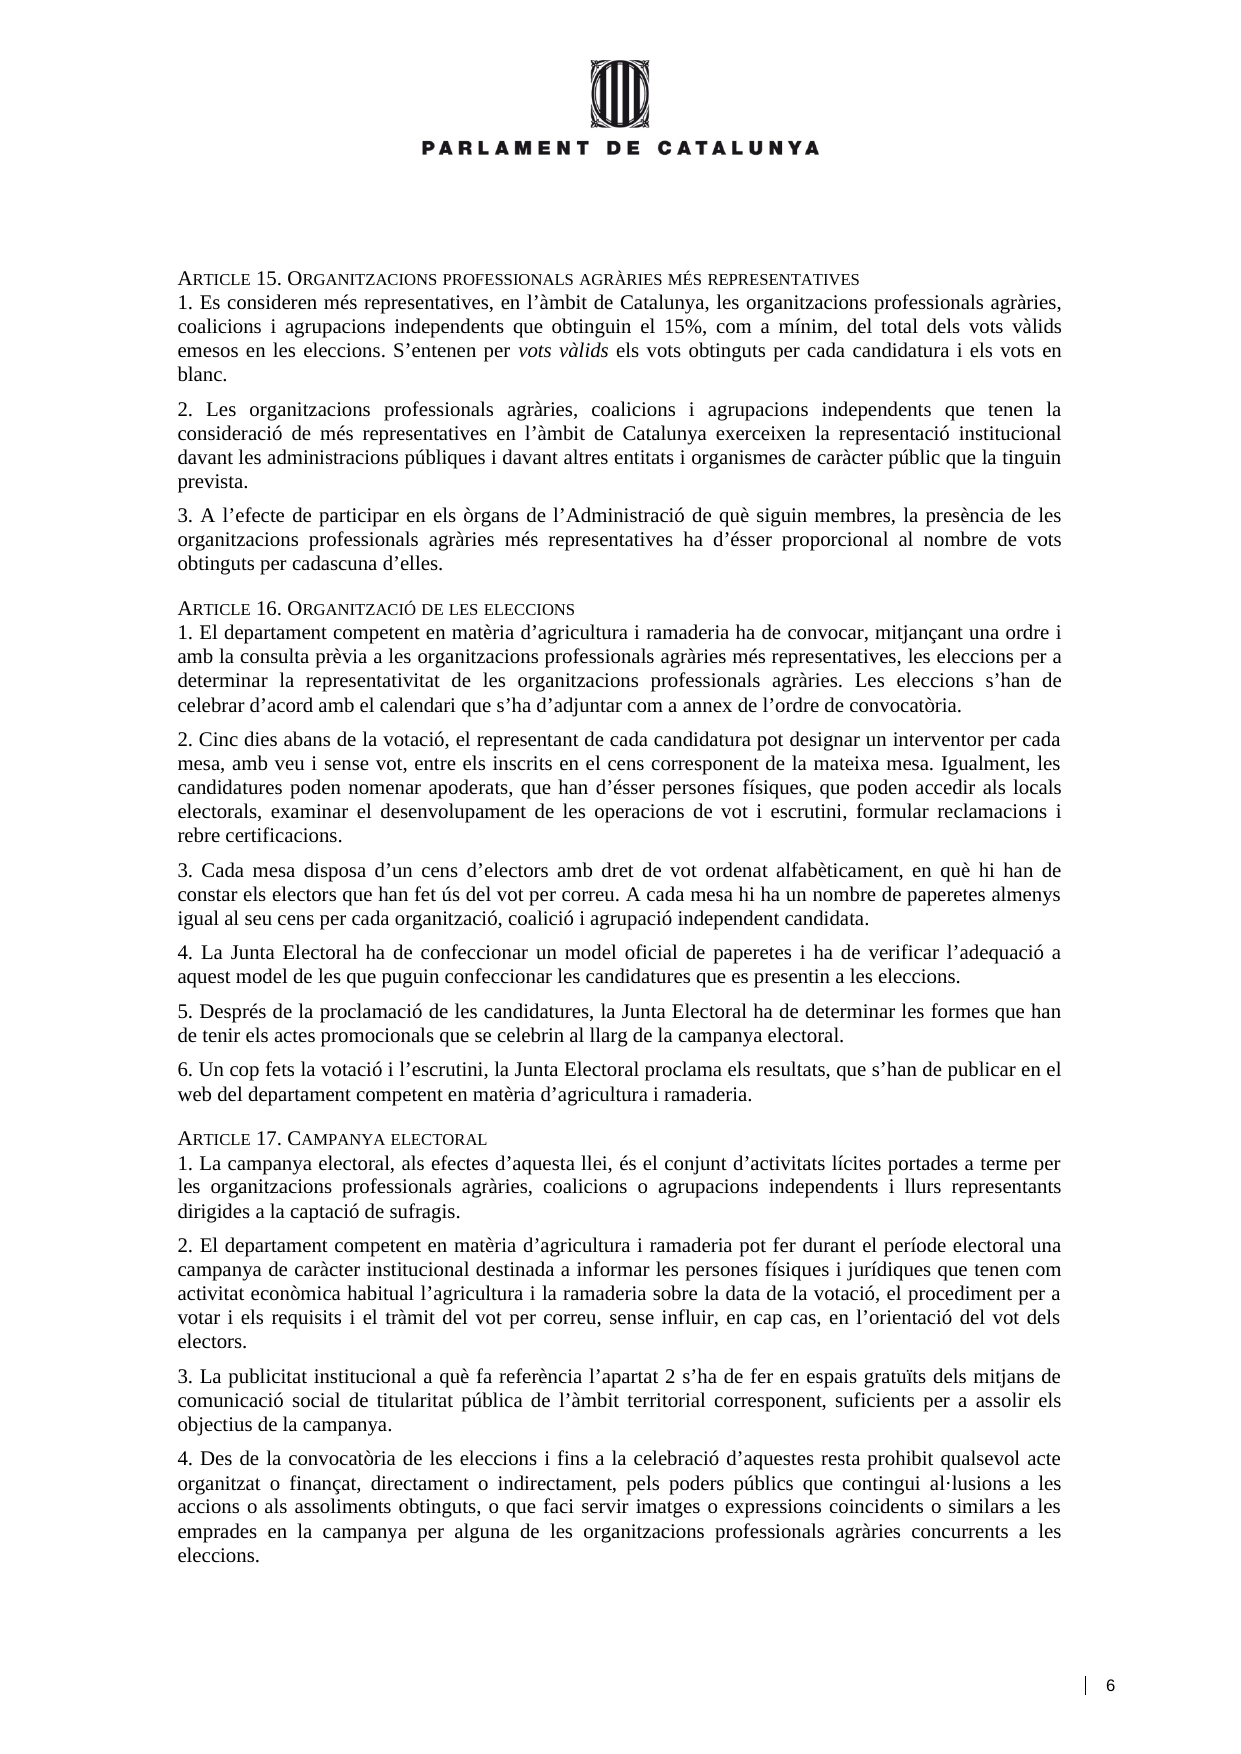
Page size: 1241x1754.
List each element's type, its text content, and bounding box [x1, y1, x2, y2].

text Article 16. Organització de les eleccions [177, 596, 1063, 620]
text Article 17. Campanya electoral [177, 1126, 1063, 1150]
text 3. La publicitat institucional a què fa referència l’apartat 2 s’ha de fer en espais gratuïts dels mitjans de comunicació social de titularitat pública de l’àmbit territorial corresponent, suficients per a assolir els objectius de la campanya. [177, 1364, 1063, 1436]
text 1. La campanya electoral, als efectes d’aquesta llei, és el conjunt d’activitats lícites portades a terme per les organitzacions professionals agràries, coalicions o agrupacions independents i llurs representants dirigides a la captació de sufragis. [177, 1150, 1063, 1223]
text 2. El departament competent en matèria d’agricultura i ramaderia pot fer durant el període electoral una campanya de caràcter institucional destinada a informar les persones físiques i jurídiques que tenen com activitat econòmica habitual l’agricultura i la ramaderia sobre la data de la votació, el procediment per a votar i els requisits i el tràmit del vot per correu, sense influir, en cap cas, en l’orientació del vot dels electors. [177, 1233, 1063, 1353]
text Article 15. Organitzacions professionals agràries més representatives [177, 266, 1063, 290]
text 5. Després de la proclamació de les candidatures, la Junta Electoral ha de determinar les formes que han de tenir els actes promocionals que se celebrin al llarg de la campanya electoral. [177, 999, 1063, 1047]
text 2. Les organitzacions professionals agràries, coalicions i agrupacions independents que tenen la consideració de més representatives en l’àmbit de Catalunya exerceixen la representació institucional davant les administracions públiques i davant altres entitats i organismes de caràcter públic que la tinguin prevista. [177, 397, 1063, 493]
text 6. Un cop fets la votació i l’escrutini, la Junta Electoral proclama els resultats, que s’han de publicar en el web del departament competent en matèria d’agricultura i ramaderia. [177, 1057, 1063, 1106]
text 3. Cada mesa disposa d’un cens d’electors amb dret de vot ordenat alfabèticament, en què hi han de constar els electors que han fet ús del vot per correu. A cada mesa hi ha un nombre de paperetes almenys igual al seu cens per cada organització, coalició i agrupació independent candidata. [177, 858, 1063, 930]
text 4. La Junta Electoral ha de confeccionar un model oficial de paperetes i ha de verificar l’adequació a aquest model de les que puguin confeccionar les candidatures que es presentin a les eleccions. [177, 940, 1063, 988]
text 2. Cinc dies abans de la votació, el representant de cada candidatura pot designar un interventor per cada mesa, amb veu i sense vot, entre els inscrits en el cens corresponent de la mateixa mesa. Igualment, les candidatures poden nomenar apoderats, que han d’ésser persones físiques, que poden accedir als locals electorals, examinar el desenvolupament de les operacions de vot i escrutini, formular reclamacions i rebre certificacions. [177, 727, 1063, 847]
text 1. Es consideren més representatives, en l’àmbit de Catalunya, les organitzacions professionals agràries, coalicions i agrupacions independents que obtinguin el 15%, com a mínim, del total dels vots vàlids emesos en les eleccions. S’entenen per vots vàlids els vots obtinguts per cada candidatura i els vots en blanc. [177, 290, 1063, 386]
text 1. El departament competent en matèria d’agricultura i ramaderia ha de convocar, mitjançant una ordre i amb la consulta prèvia a les organitzacions professionals agràries més representatives, les eleccions per a determinar la representativitat de les organitzacions professionals agràries. Les eleccions s’han de celebrar d’acord amb el calendari que s’ha d’adjuntar com a annex de l’ordre de convocatòria. [177, 620, 1063, 717]
picture [420, 59, 820, 156]
text 4. Des de la convocatòria de les eleccions i fins a la celebració d’aquestes resta prohibit qualsevol acte organitzat o finançat, directament o indirectament, pels poders públics que contingui al·lusions a les accions o als assoliments obtinguts, o que faci servir imatges o expressions coincidents o similars a les emprades en la campanya per alguna de les organitzacions professionals agràries concurrents a les eleccions. [177, 1446, 1063, 1567]
text 3. A l’efecte de participar en els òrgans de l’Administració de què siguin membres, la presència de les organitzacions professionals agràries més representatives ha d’ésser proporcional al nombre de vots obtinguts per cadascuna d’elles. [177, 503, 1063, 575]
